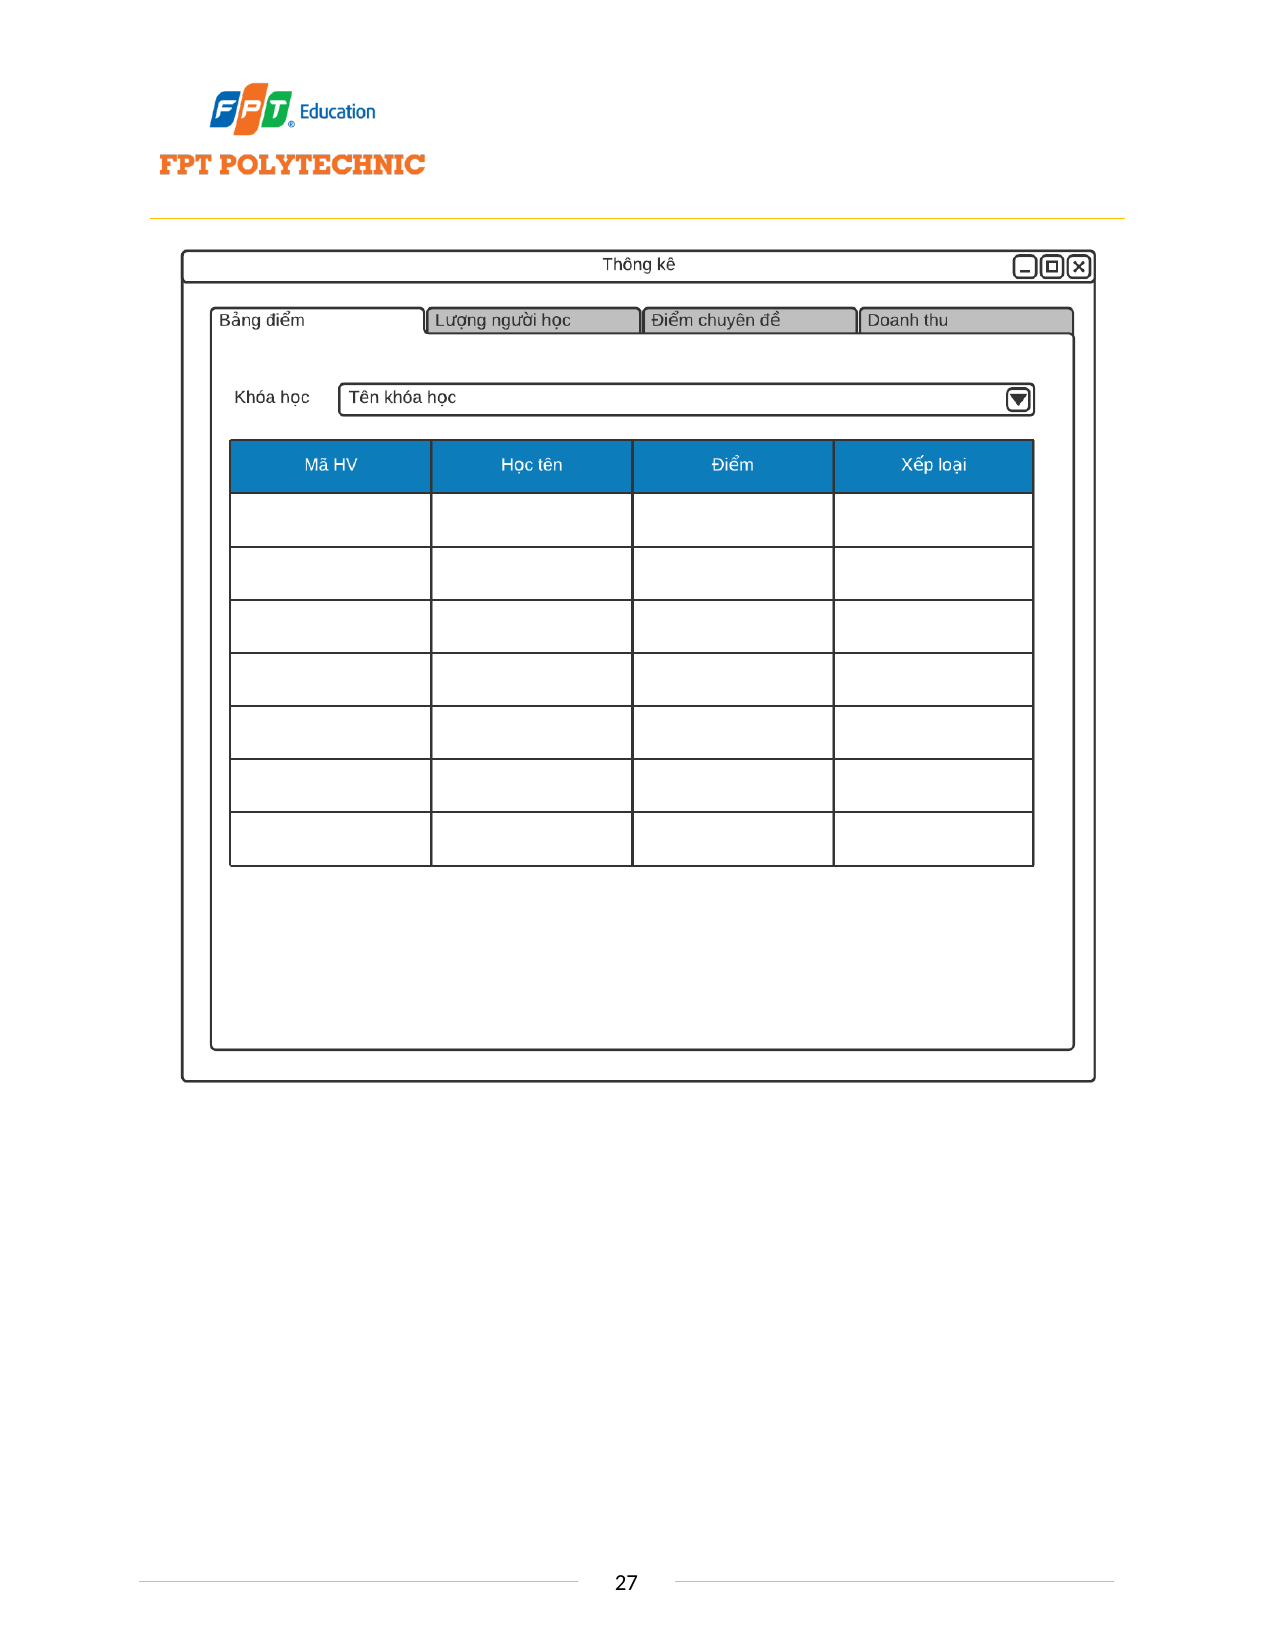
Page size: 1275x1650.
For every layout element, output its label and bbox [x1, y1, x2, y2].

picture [150, 219, 1125, 1113]
picture [150, 75, 434, 183]
